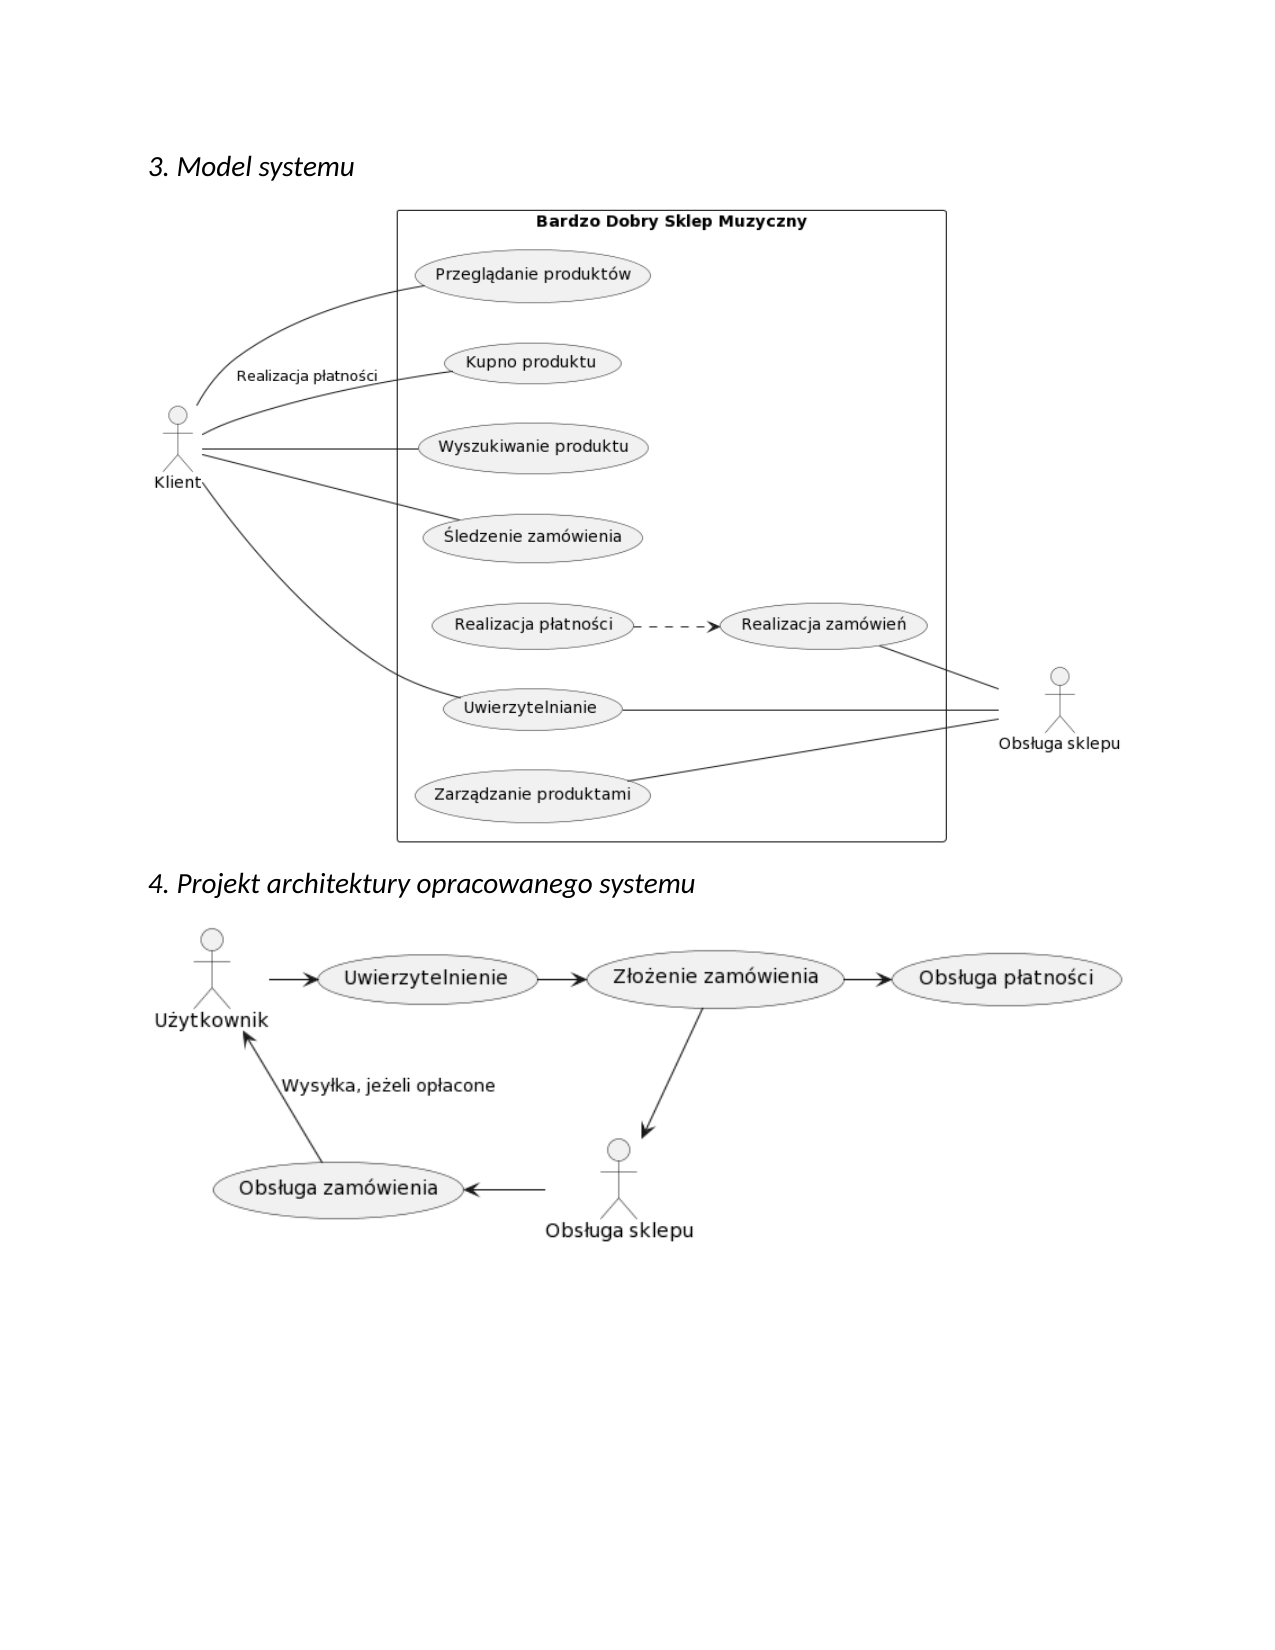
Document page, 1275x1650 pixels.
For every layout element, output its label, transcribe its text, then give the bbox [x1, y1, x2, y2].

text 4. Projekt architektury opracowanego systemu [148, 865, 1127, 901]
picture [147, 202, 1127, 847]
text 3. Model systemu [148, 148, 1127, 183]
picture [147, 920, 1128, 1247]
